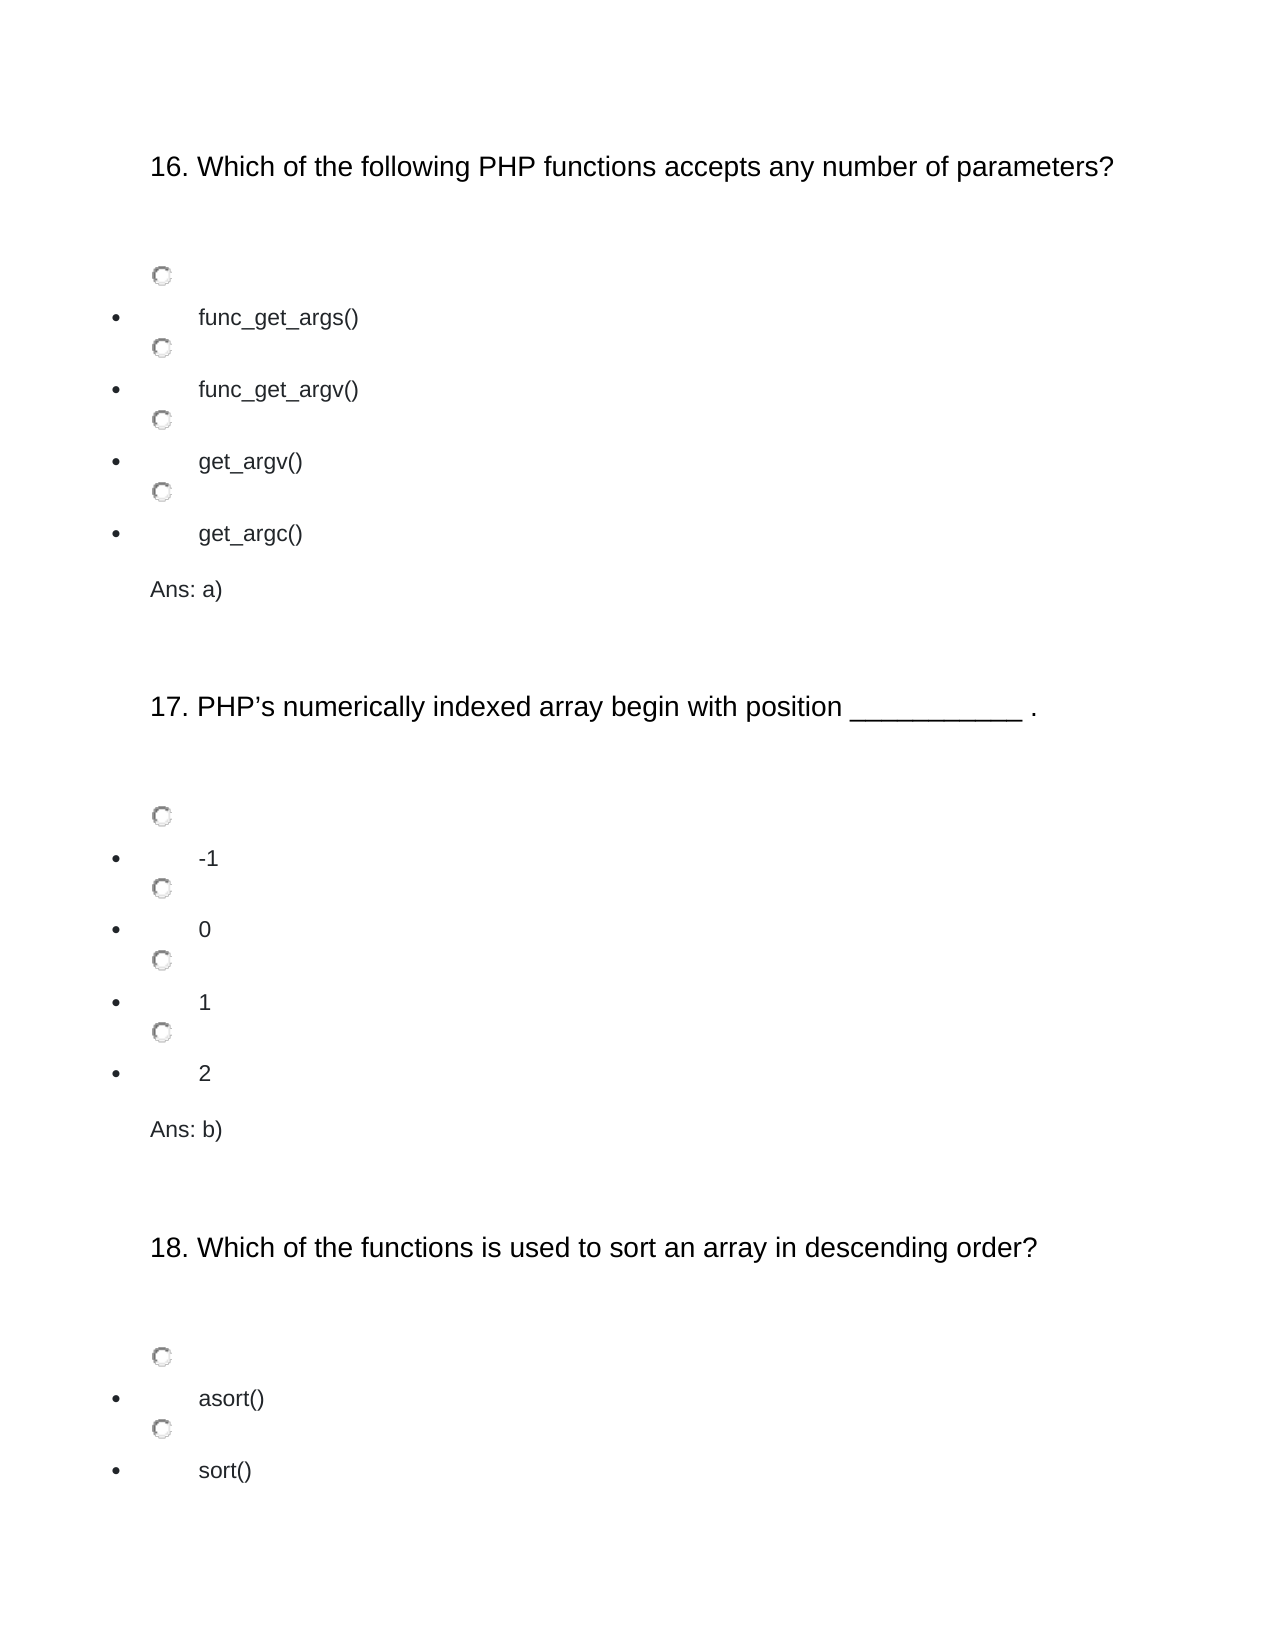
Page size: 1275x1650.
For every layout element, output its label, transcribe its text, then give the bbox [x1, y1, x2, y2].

list -1 [112, 799, 1125, 871]
list get_argv() [112, 402, 1125, 474]
list sort() [112, 1411, 1125, 1483]
list func_get_argv() [112, 330, 1125, 402]
list asort() [112, 1339, 1125, 1411]
subtitle 16. Which of the following PHP functions accepts any number of parameters? [150, 150, 1125, 182]
subtitle 17. PHP’s numerically indexed array begin with position ___________ . [150, 690, 1125, 723]
text Ans: b) [150, 1116, 1125, 1142]
list 0 [112, 871, 1125, 943]
text Ans: a) [150, 576, 1125, 602]
list func_get_args() [112, 258, 1125, 330]
list get_argc() [112, 474, 1125, 546]
list 2 [112, 1015, 1125, 1087]
list 1 [112, 943, 1125, 1015]
subtitle 18. Which of the functions is used to sort an array in descending order? [150, 1231, 1125, 1263]
